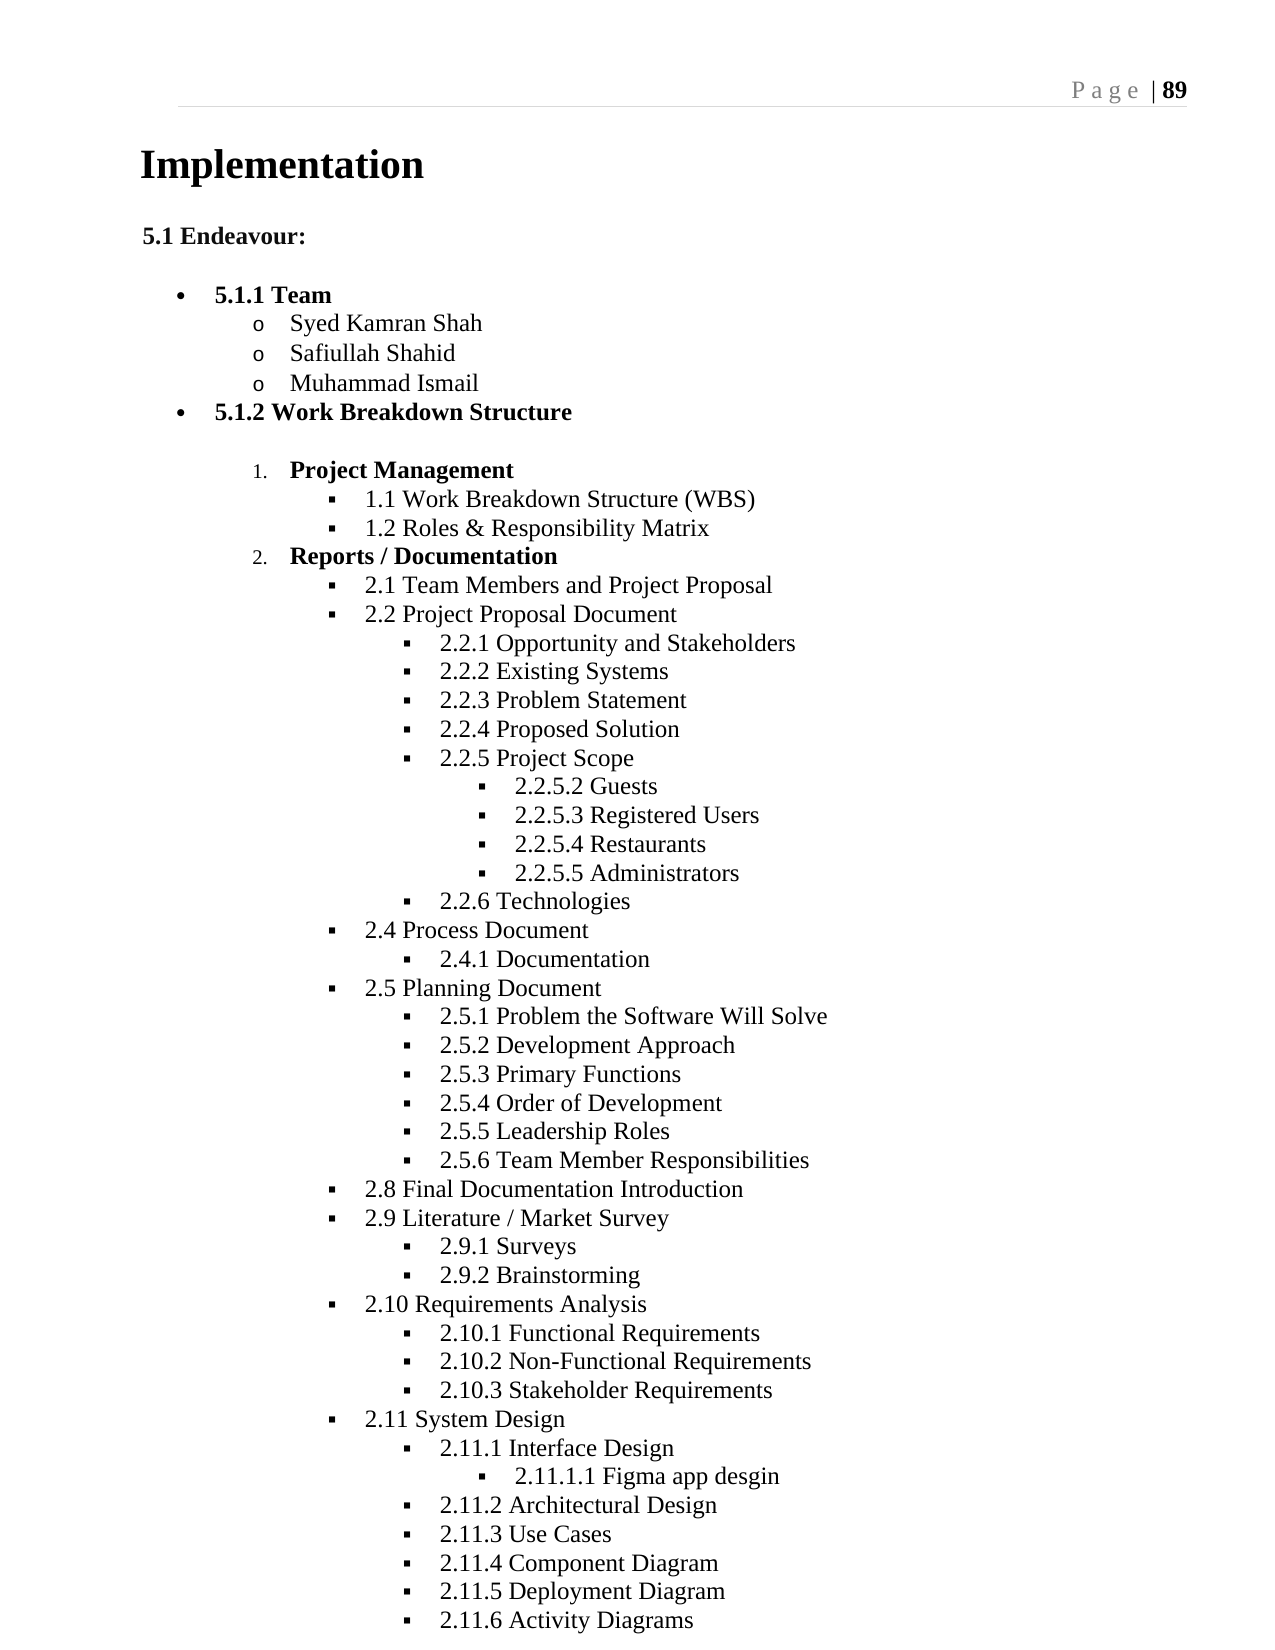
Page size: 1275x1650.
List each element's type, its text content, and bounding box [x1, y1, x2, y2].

list 2.10.3 Stakeholder Requirements [402, 1375, 1187, 1404]
list 2.11.4 Component Diagram [402, 1548, 1187, 1576]
list 2.5.5 Leadership Roles [402, 1116, 1187, 1145]
list 2.2.1 Opportunity and Stakeholders [402, 628, 1187, 656]
list 2.2.4 Proposed Solution [402, 714, 1187, 743]
list 2.9 Literature / Market Survey [327, 1203, 1187, 1231]
list 2.11.1.1 Figma app desgin [477, 1461, 1187, 1490]
list 2.2 Project Proposal Document [327, 599, 1187, 628]
list 2.11.2 Architectural Design [402, 1490, 1187, 1519]
list 5.1.2 Work Breakdown Structure [177, 397, 1187, 426]
text Implementation [139, 140, 1187, 188]
list 2.2.5.4 Restaurants [477, 829, 1187, 858]
list 1.1 Work Breakdown Structure (WBS) [327, 484, 1187, 513]
subtitle 5.1 Endeavour: [142, 221, 1188, 250]
list 2.9.2 Brainstorming [402, 1260, 1187, 1289]
list Project Management [252, 455, 1187, 484]
list 2.2.5.3 Registered Users [477, 800, 1187, 829]
list 2.11.5 Deployment Diagram [402, 1576, 1187, 1605]
list 5.1.1 Team [177, 280, 1187, 308]
list 2.11 System Design [327, 1404, 1187, 1433]
list 2.5.2 Development Approach [402, 1030, 1187, 1059]
list Safiullah Shahid [252, 338, 1187, 368]
list 2.5.4 Order of Development [402, 1088, 1187, 1116]
list 2.8 Final Documentation Introduction [327, 1174, 1187, 1203]
list 2.11.3 Use Cases [402, 1519, 1187, 1548]
list 2.10.1 Functional Requirements [402, 1318, 1187, 1346]
list Reports / Documentation [252, 541, 1187, 570]
list 2.10.2 Non-Functional Requirements [402, 1346, 1187, 1375]
list 2.2.2 Existing Systems [402, 656, 1187, 685]
list 2.9.1 Surveys [402, 1231, 1187, 1260]
list 2.10 Requirements Analysis [327, 1289, 1187, 1318]
list 2.2.6 Technologies [402, 886, 1187, 915]
list 2.1 Team Members and Project Proposal [327, 570, 1187, 599]
list 2.4 Process Document [327, 915, 1187, 944]
list 2.5.3 Primary Functions [402, 1059, 1187, 1088]
list 2.4.1 Documentation [402, 944, 1187, 973]
list 2.5 Planning Document [327, 973, 1187, 1001]
list 1.2 Roles & Responsibility Matrix [327, 513, 1187, 541]
list 2.11.6 Activity Diagrams [402, 1605, 1187, 1634]
list 2.2.5 Project Scope [402, 743, 1187, 771]
list Muhammad Ismail [252, 368, 1187, 397]
list 2.2.3 Problem Statement [402, 685, 1187, 714]
list 2.2.5.2 Guests [477, 771, 1187, 800]
list 2.5.6 Team Member Responsibilities [402, 1145, 1187, 1174]
list Syed Kamran Shah [252, 308, 1187, 338]
list 2.11.1 Interface Design [402, 1433, 1187, 1461]
list 2.2.5.5 Administrators [477, 858, 1187, 886]
list 2.5.1 Problem the Software Will Solve [402, 1001, 1187, 1030]
